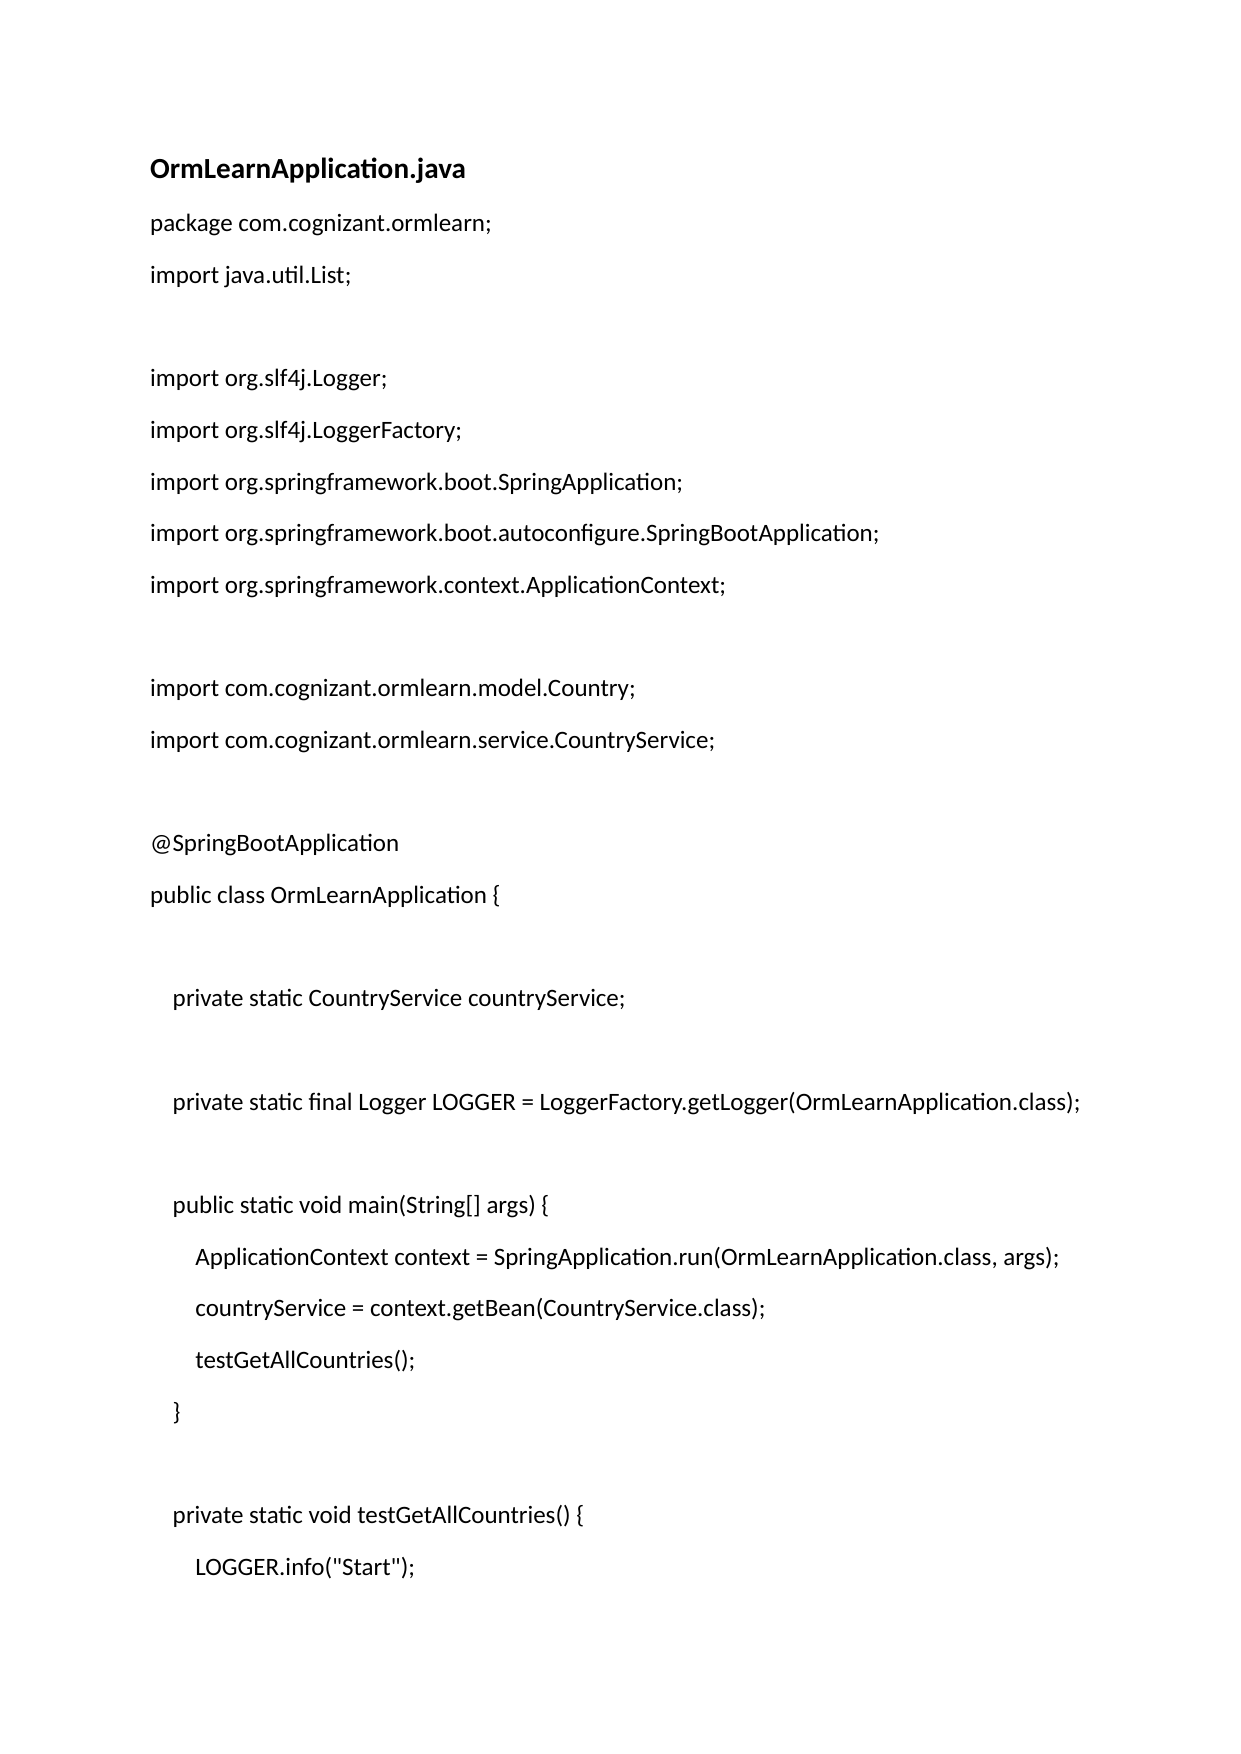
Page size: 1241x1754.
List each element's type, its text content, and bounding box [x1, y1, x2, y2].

text import org.springframework.boot.SpringApplication; [150, 466, 1090, 496]
text public static void main(String[] args) { [150, 1189, 1090, 1220]
text private static final Logger LOGGER = LoggerFactory.getLogger(OrmLearnApplication.class); [150, 1086, 1090, 1116]
text package com.cognizant.ormlearn; [150, 208, 1090, 238]
text LOGGER.info("Start"); [150, 1551, 1090, 1581]
text import org.slf4j.LoggerFactory; [150, 414, 1090, 445]
text } [150, 1396, 1090, 1426]
text private static CountryService countryService; [150, 983, 1090, 1013]
text countryService = context.getBean(CountryService.class); [150, 1293, 1090, 1323]
text @SpringBootApplication [150, 828, 1090, 858]
text import java.util.List; [150, 259, 1090, 290]
text import org.slf4j.Logger; [150, 363, 1090, 393]
text import com.cognizant.ormlearn.model.Country; [150, 673, 1090, 703]
text import org.springframework.boot.autoconfigure.SpringBootApplication; [150, 518, 1090, 548]
text OrmLearnApplication.java [150, 150, 1090, 186]
text public class OrmLearnApplication { [150, 879, 1090, 910]
text import com.cognizant.ormlearn.service.CountryService; [150, 724, 1090, 755]
text import org.springframework.context.ApplicationContext; [150, 569, 1090, 600]
text ApplicationContext context = SpringApplication.run(OrmLearnApplication.class, args); [150, 1241, 1090, 1271]
text testGetAllCountries(); [150, 1344, 1090, 1375]
text private static void testGetAllCountries() { [150, 1499, 1090, 1530]
